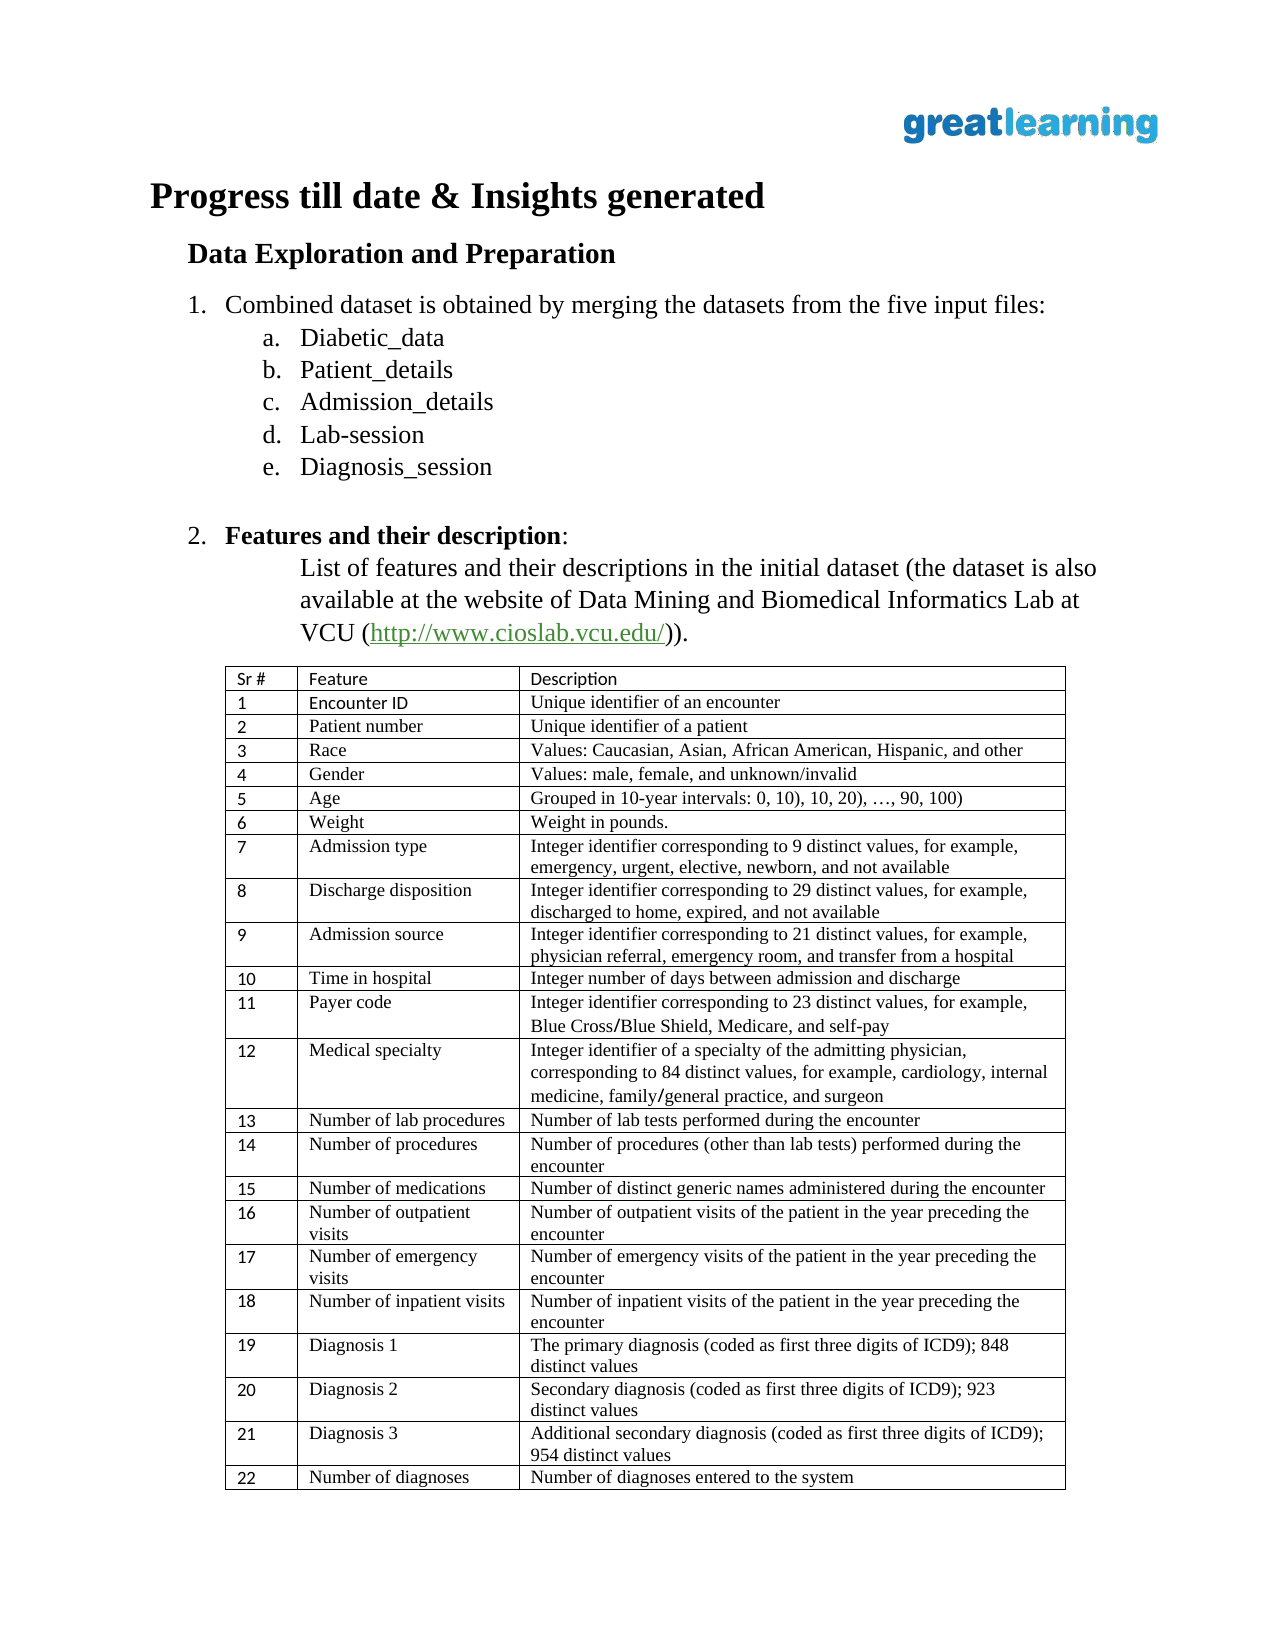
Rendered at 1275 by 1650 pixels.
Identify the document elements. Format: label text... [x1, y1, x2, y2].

table_cell Values: male, female, and unknown/invalid [520, 763, 1065, 786]
table_cell Number of diagnoses entered to the system [520, 1466, 1065, 1489]
table_cell 3 [226, 739, 297, 762]
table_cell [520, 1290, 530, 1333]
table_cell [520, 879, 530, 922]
table_header Sr # [226, 667, 297, 690]
list Admission_details [262, 386, 1125, 416]
table_cell 15 [226, 1177, 297, 1200]
table_cell 14 [226, 1133, 297, 1176]
list Combined dataset is obtained by merging the datasets from the five input files: [187, 289, 1125, 319]
table_cell Integer identifier corresponding to 23 distinct values, for example, Blue Cross/Blue Shield, Medicare, and self-pay [620, 991, 1065, 1038]
table_cell 6 [226, 811, 297, 834]
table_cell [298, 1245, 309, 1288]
list Patient_details [262, 354, 1125, 384]
table_cell Unique identifier of an encounter [520, 691, 1065, 714]
text Progress till date & Insights generated [150, 173, 1125, 216]
table_cell Payer code [298, 991, 519, 1038]
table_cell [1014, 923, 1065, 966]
table_cell 17 [226, 1245, 297, 1288]
list Lab-session [262, 419, 1125, 449]
table_cell 22 [226, 1466, 297, 1489]
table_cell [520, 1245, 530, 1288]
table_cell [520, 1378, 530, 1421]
table_cell Number of distinct generic names administered during the encounter [520, 1177, 1065, 1200]
table_cell Number of outpatient visits [348, 1201, 519, 1244]
table_cell Integer identifier corresponding to 29 distinct values, for example, discharged to home, expired, and not available [880, 879, 1065, 922]
list Diagnosis_session [262, 451, 1125, 481]
table_cell Secondary diagnosis (coded as first three digits of ICD9); 923 distinct values [638, 1378, 1065, 1421]
table_cell 21 [226, 1422, 297, 1465]
table_cell Number of procedures [298, 1133, 519, 1176]
list List of features and their descriptions in the initial dataset (the dataset is also available at the website of Data Mining and Biomedical Informatics Lab at VCU (http://www.cioslab.vcu.edu/)). [300, 552, 1125, 647]
table_cell Number of medications [298, 1177, 519, 1200]
table_cell Medical specialty [298, 1039, 519, 1108]
table_cell Encounter ID [298, 691, 519, 714]
table_cell Number of inpatient visits [298, 1290, 519, 1333]
table_cell 8 [226, 879, 297, 922]
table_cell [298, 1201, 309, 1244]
table_cell Discharge disposition [298, 879, 519, 922]
table_cell 9 [226, 923, 297, 966]
table_cell 13 [226, 1109, 297, 1132]
table_cell 16 [226, 1201, 297, 1244]
table_cell Number of lab procedures [298, 1109, 519, 1132]
table_cell Admission type [298, 835, 519, 878]
table_cell Race [298, 739, 519, 762]
table_cell 18 [226, 1290, 297, 1333]
table_cell Weight [298, 811, 519, 834]
table_cell 2 [226, 715, 297, 738]
text Data Exploration and Preparation [187, 236, 1125, 270]
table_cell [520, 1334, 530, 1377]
table_cell 20 [226, 1378, 297, 1421]
table_cell 11 [226, 991, 297, 1038]
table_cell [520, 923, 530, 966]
table_cell Patient number [298, 715, 519, 738]
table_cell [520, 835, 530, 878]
table_cell Number of inpatient visits of the patient in the year preceding the encounter [604, 1290, 1065, 1333]
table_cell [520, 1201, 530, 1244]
table_cell Number of emergency visits of the patient in the year preceding the encounter [604, 1245, 1065, 1288]
table_cell The primary diagnosis (coded as first three digits of ICD9); 848 distinct values [638, 1334, 1065, 1377]
table_cell Diagnosis 1 [298, 1334, 519, 1377]
table_header Description [520, 667, 1065, 690]
table_cell Diagnosis 3 [298, 1422, 519, 1465]
table_cell 10 [226, 967, 297, 990]
table_cell Admission source [298, 923, 519, 966]
picture [900, 103, 1160, 146]
table_cell Weight in pounds. [520, 811, 1065, 834]
table_cell Number of emergency visits [348, 1245, 519, 1288]
table_cell Integer number of days between admission and discharge [520, 967, 1065, 990]
table_cell 12 [226, 1039, 297, 1108]
list Features and their description: [187, 520, 1125, 550]
table_cell Number of lab tests performed during the encounter [520, 1109, 1065, 1132]
table_cell Integer identifier of a specialty of the admitting physician, corresponding to 84 distinct values, for example, cardiology, internal medicine, family/general practice, and surgeon [520, 1039, 1065, 1108]
table_cell Grouped in 10-year intervals: 0, 10), 10, 20), …, 90, 100) [520, 787, 1065, 810]
table_cell Time in hospital [298, 967, 519, 990]
table_cell 7 [226, 835, 297, 878]
table_cell Values: Caucasian, Asian, African American, Hispanic, and other [520, 739, 1065, 762]
list Diabetic_data [262, 322, 1125, 352]
table_cell Unique identifier of a patient [520, 715, 1065, 738]
table_cell Diagnosis 2 [298, 1378, 519, 1421]
table_cell 4 [226, 763, 297, 786]
table_cell Age [298, 787, 519, 810]
table_cell Number of outpatient visits of the patient in the year preceding the encounter [604, 1201, 1065, 1244]
table_cell Gender [298, 763, 519, 786]
table_cell 5 [226, 787, 297, 810]
table_cell Number of diagnoses [298, 1466, 519, 1489]
table_cell 1 [226, 691, 297, 714]
table_cell Additional secondary diagnosis (coded as first three digits of ICD9); 954 distinct values [520, 1422, 1065, 1465]
table_header Feature [298, 667, 519, 690]
table_cell Number of procedures (other than lab tests) performed during the encounter [520, 1133, 1065, 1176]
table_cell 19 [226, 1334, 297, 1377]
